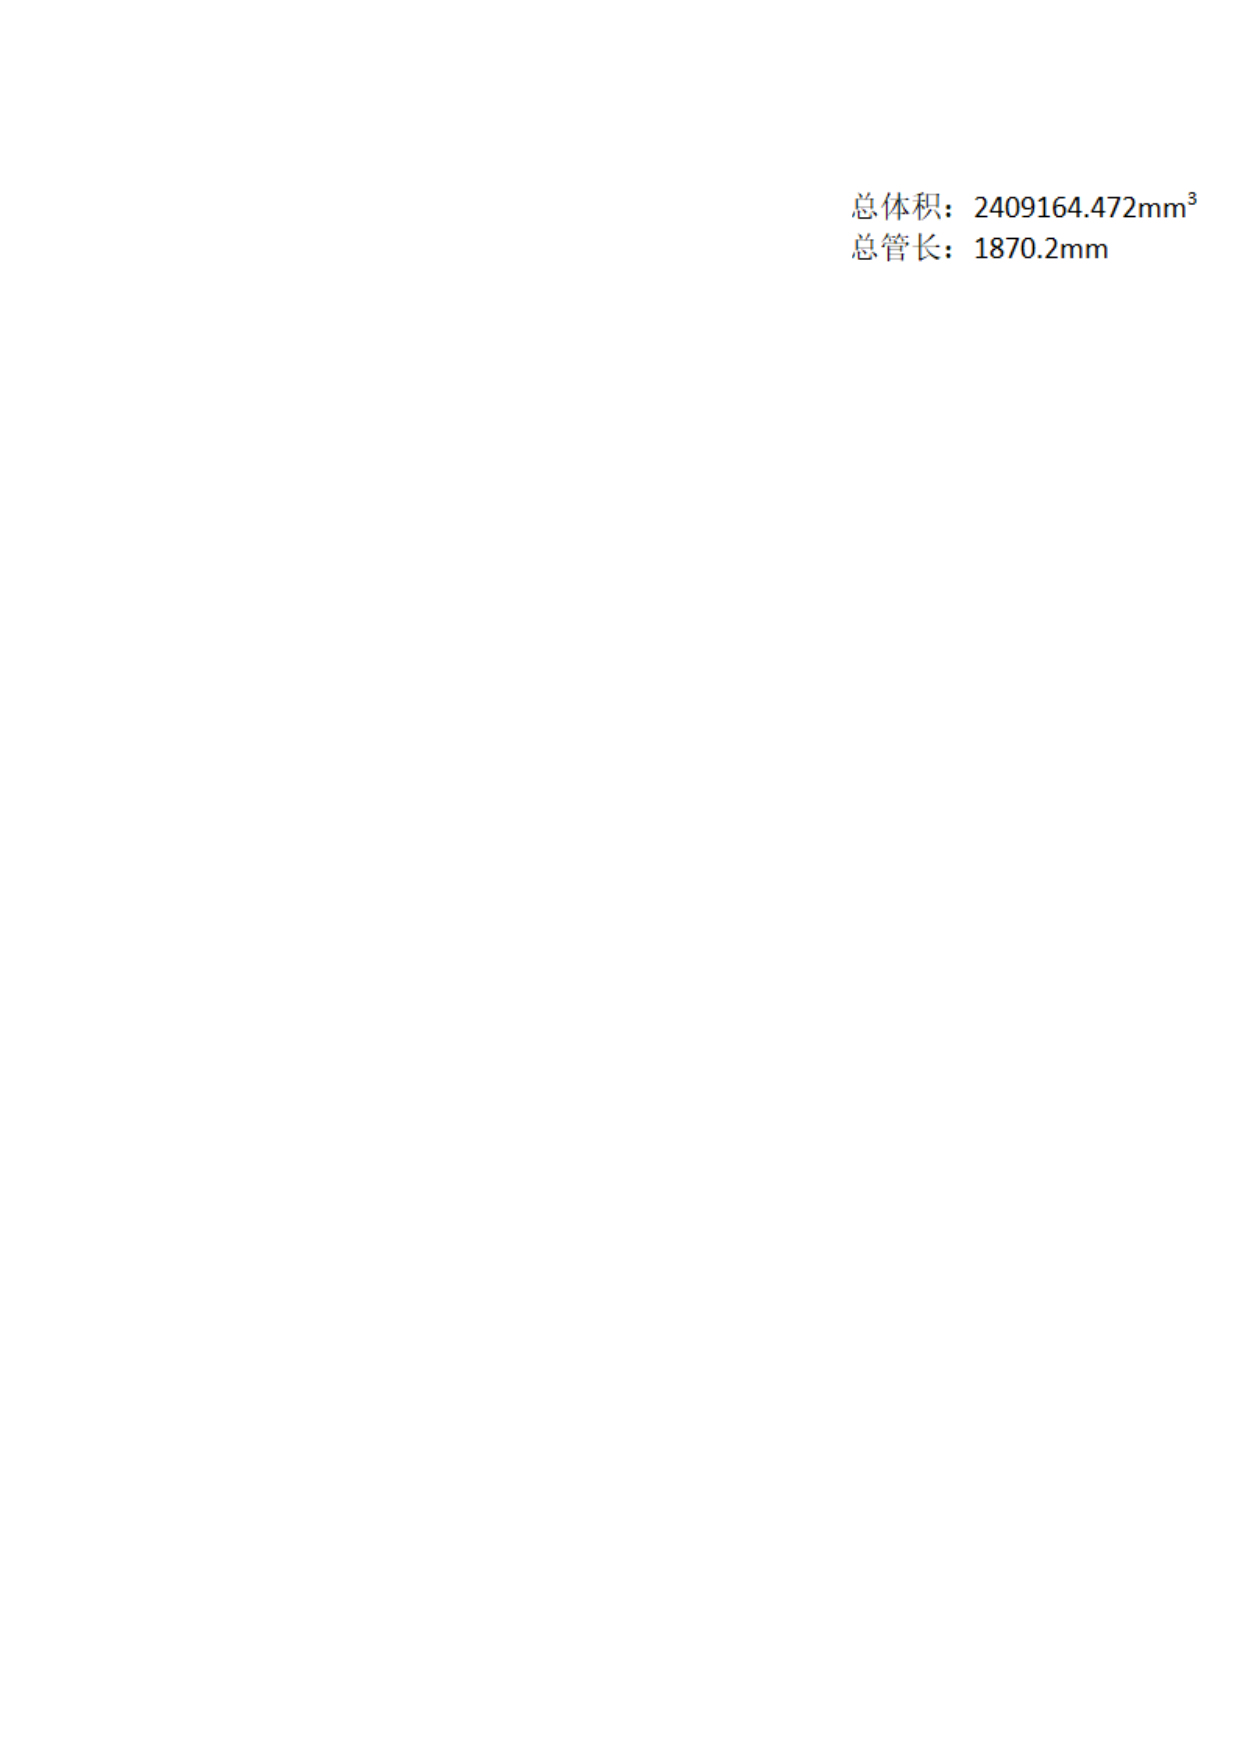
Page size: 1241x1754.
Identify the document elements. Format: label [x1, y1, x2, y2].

picture [852, 183, 1203, 271]
